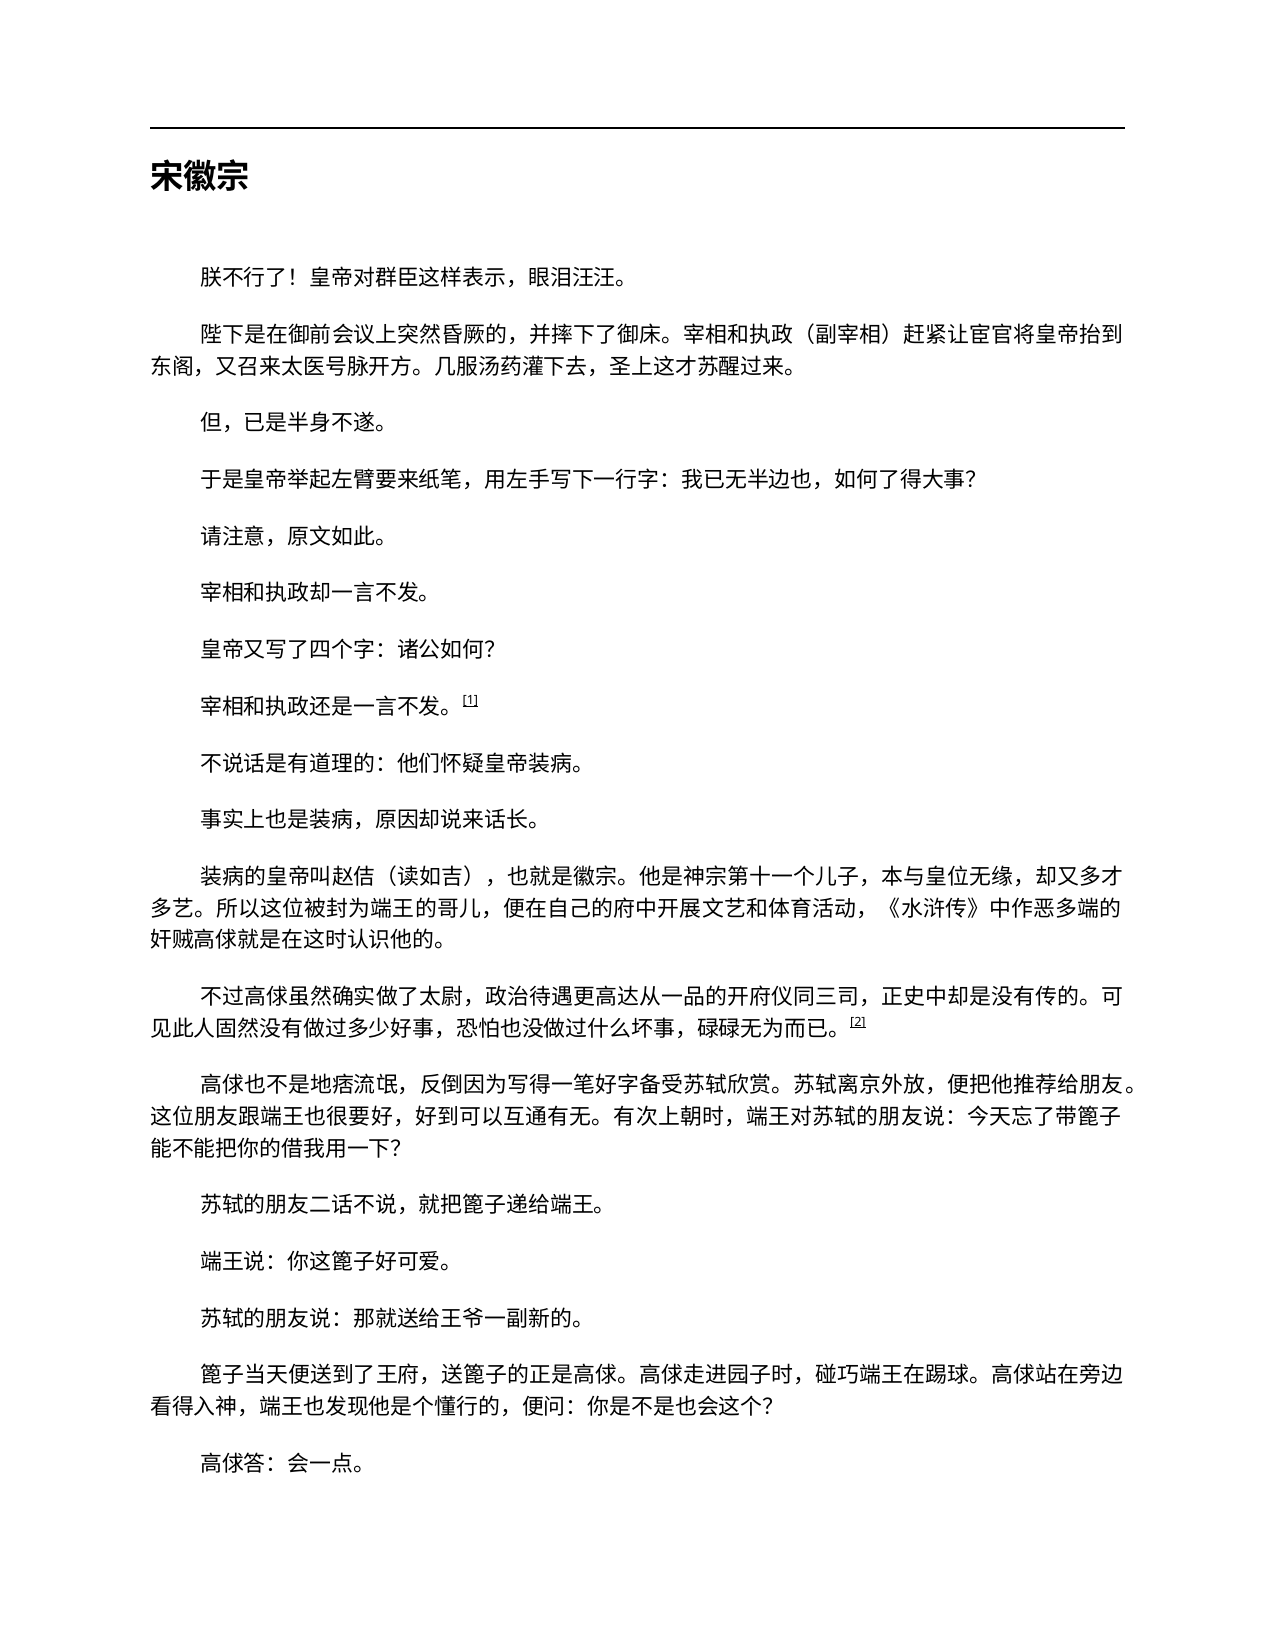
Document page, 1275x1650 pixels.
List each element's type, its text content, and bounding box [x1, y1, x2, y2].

text 宰相和执政还是一言不发。[1] [150, 689, 1125, 721]
text 事实上也是装病，原因却说来话长。 [150, 802, 1125, 834]
text 朕不行了！皇帝对群臣这样表示，眼泪汪汪。 [150, 260, 1125, 292]
text 陛下是在御前会议上突然昏厥的，并摔下了御床。宰相和执政（副宰相）赶紧让宦官将皇帝抬到东阁，又召来太医号脉开方。几服汤药灌下去，圣上这才苏醒过来。 [150, 317, 1125, 380]
text 宰相和执政却一言不发。 [150, 575, 1125, 607]
text 于是皇帝举起左臂要来纸笔，用左手写下一行字：我已无半边也，如何了得大事？ [150, 462, 1125, 494]
text 不过高俅虽然确实做了太尉，政治待遇更高达从一品的开府仪同三司，正史中却是没有传的。可见此人固然没有做过多少好事，恐怕也没做过什么坏事，碌碌无为而已。[2] [150, 979, 1125, 1042]
text 但，已是半身不遂。 [150, 405, 1125, 437]
text 苏轼的朋友说：那就送给王爷一副新的。 [150, 1301, 1125, 1332]
text 请注意，原文如此。 [150, 519, 1125, 550]
text 篦子当天便送到了王府，送篦子的正是高俅。高俅走进园子时，碰巧端王在踢球。高俅站在旁边看得入神，端王也发现他是个懂行的，便问：你是不是也会这个？ [150, 1357, 1125, 1421]
subtitle 宋徽宗 [150, 150, 1125, 198]
text 装病的皇帝叫赵佶（读如吉），也就是徽宗。他是神宗第十一个儿子，本与皇位无缘，却又多才多艺。所以这位被封为端王的哥儿，便在自己的府中开展文艺和体育活动，《水浒传》中作恶多端的奸贼高俅就是在这时认识他的。 [150, 859, 1125, 954]
text 不说话是有道理的：他们怀疑皇帝装病。 [150, 746, 1125, 777]
text 皇帝又写了四个字：诸公如何？ [150, 632, 1125, 664]
text 苏轼的朋友二话不说，就把篦子递给端王。 [150, 1187, 1125, 1219]
text 高俅答：会一点。 [150, 1446, 1125, 1477]
text 端王说：你这篦子好可爱。 [150, 1244, 1125, 1276]
text 高俅也不是地痞流氓，反倒因为写得一笔好字备受苏轼欣赏。苏轼离京外放，便把他推荐给朋友。这位朋友跟端王也很要好，好到可以互通有无。有次上朝时，端王对苏轼的朋友说：今天忘了带篦子，能不能把你的借我用一下？ [150, 1067, 1125, 1162]
